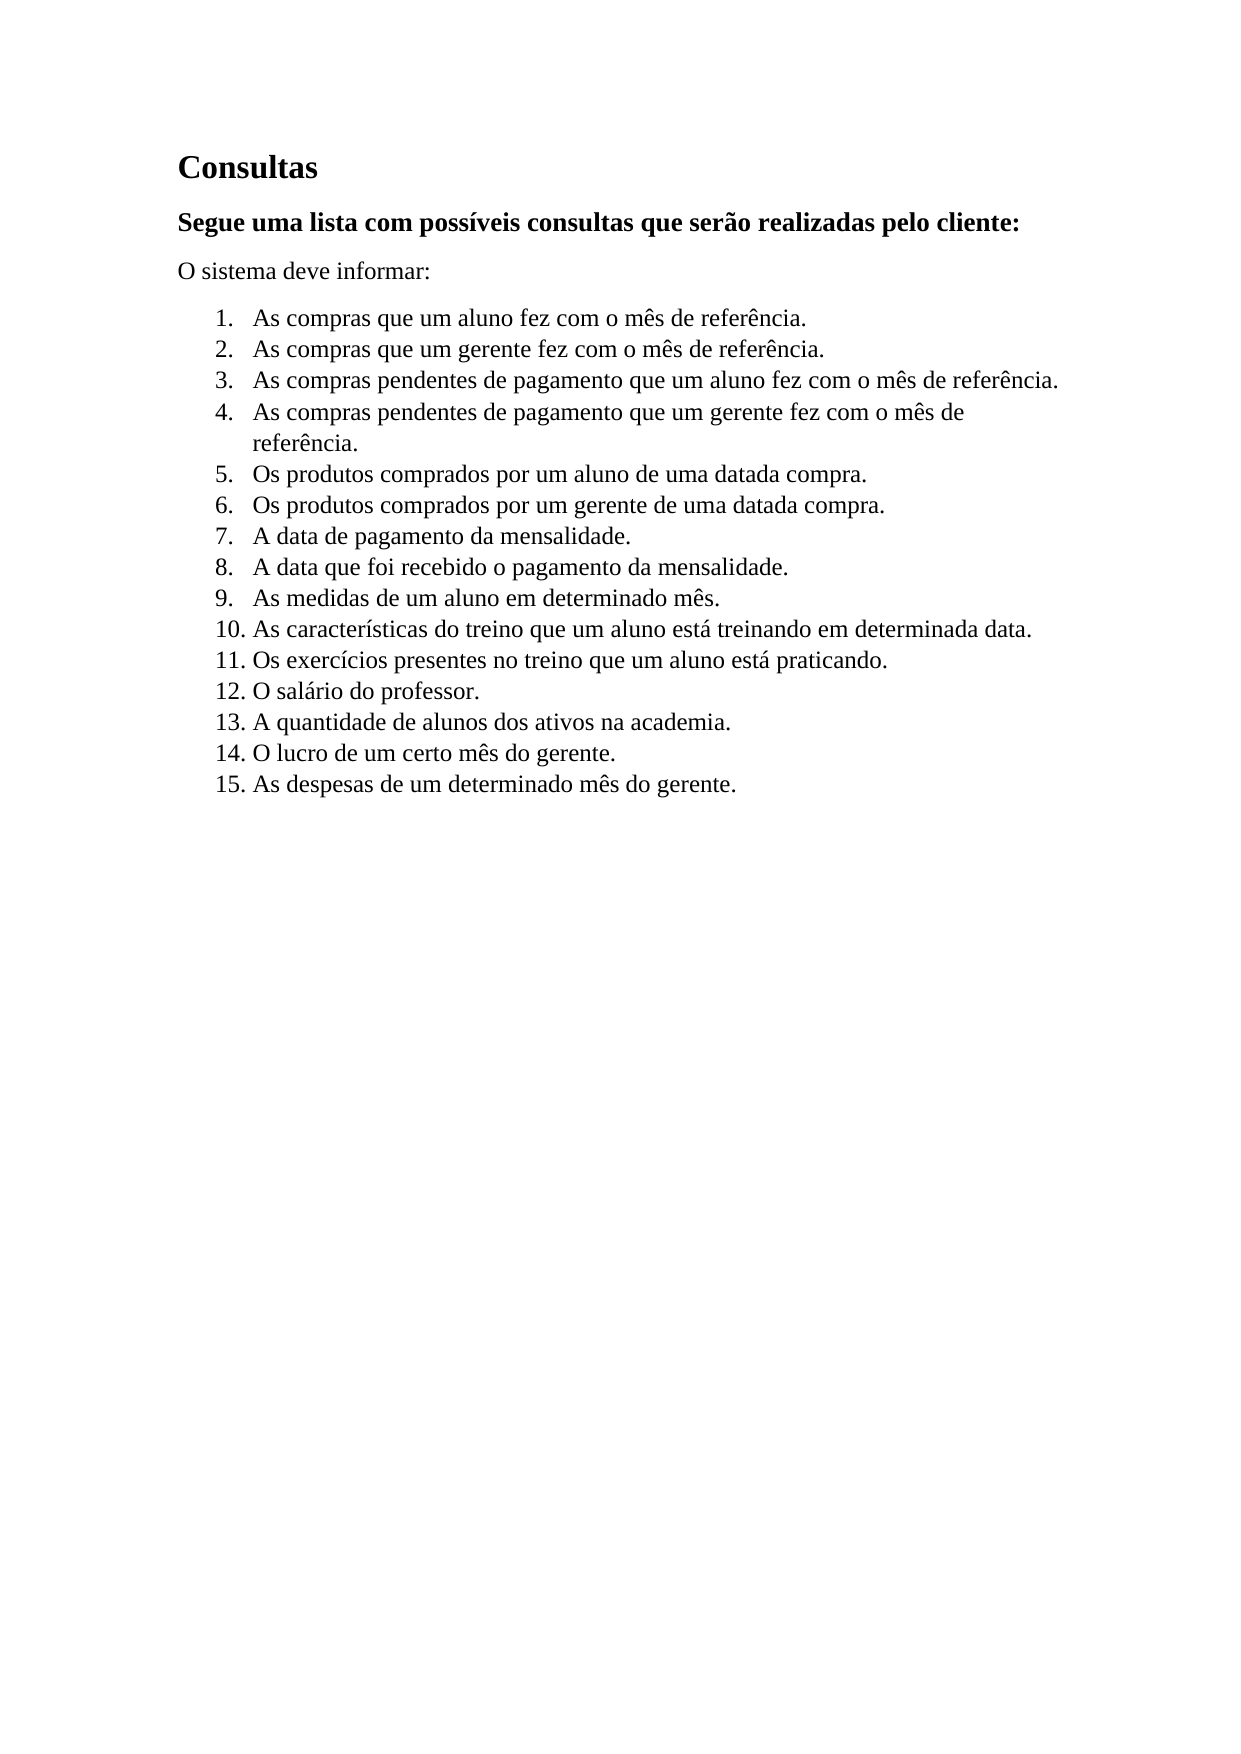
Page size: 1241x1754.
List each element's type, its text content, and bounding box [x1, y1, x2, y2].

list As características do treino que um aluno está treinando em determinada data. [215, 614, 1063, 643]
list As compras pendentes de pagamento que um gerente fez com o mês de referência. [215, 397, 1063, 456]
list O salário do professor. [215, 676, 1063, 705]
text Segue uma lista com possíveis consultas que serão realizadas pelo cliente: [177, 206, 1063, 237]
list As medidas de um aluno em determinado mês. [215, 583, 1063, 612]
list Os produtos comprados por um gerente de uma datada compra. [215, 490, 1063, 518]
text O sistema deve informar: [177, 256, 1063, 284]
list As compras que um aluno fez com o mês de referência. [215, 303, 1063, 332]
list Os produtos comprados por um aluno de uma datada compra. [215, 459, 1063, 487]
list As despesas de um determinado mês do gerente. [215, 769, 1063, 798]
list O lucro de um certo mês do gerente. [215, 738, 1063, 767]
list A quantidade de alunos dos ativos na academia. [215, 707, 1063, 736]
list Os exercícios presentes no treino que um aluno está praticando. [215, 645, 1063, 674]
list A data de pagamento da mensalidade. [215, 521, 1063, 549]
text Consultas [177, 148, 1063, 186]
list As compras que um gerente fez com o mês de referência. [215, 334, 1063, 363]
list A data que foi recebido o pagamento da mensalidade. [215, 552, 1063, 581]
list As compras pendentes de pagamento que um aluno fez com o mês de referência. [215, 366, 1063, 394]
